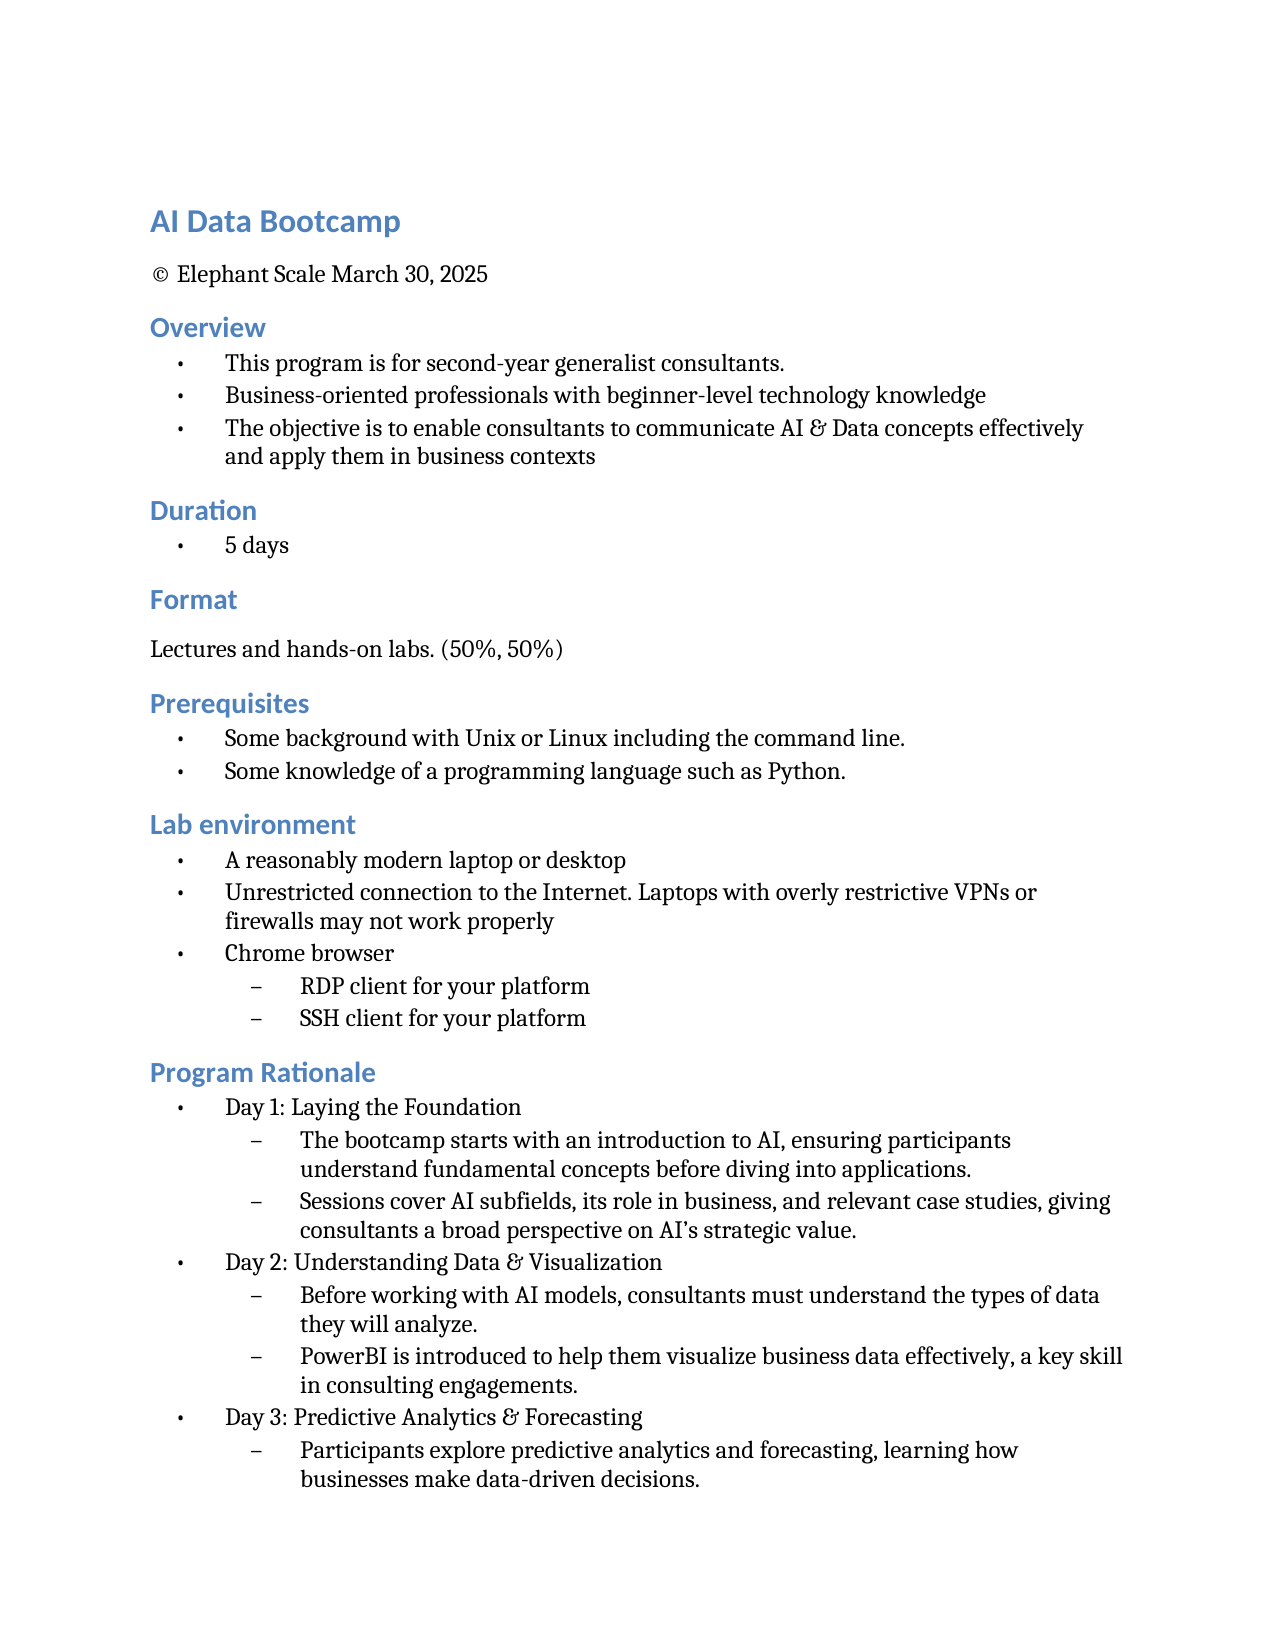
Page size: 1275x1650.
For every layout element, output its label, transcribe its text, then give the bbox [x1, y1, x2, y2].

list The objective is to enable consultants to communicate AI & Data concepts effectively and apply them in business contexts [175, 413, 1125, 471]
list Business-oriented professionals with beginner-level technology knowledge [175, 381, 1125, 410]
list A reasonably modern laptop or desktop [175, 846, 1125, 874]
text © Elephant Scale March 30, 2025 [150, 259, 1125, 288]
subtitle Duration [150, 492, 1125, 527]
subtitle Program Rationale [150, 1054, 1125, 1089]
list 5 days [175, 531, 1125, 560]
subtitle Lab environment [150, 806, 1125, 842]
list RDP client for your platform [250, 972, 1125, 1001]
list Participants explore predictive analytics and forecasting, learning how businesses make data-driven decisions. [250, 1436, 1125, 1493]
list Day 1: Laying the Foundation [175, 1093, 1125, 1122]
list The bootcamp starts with an introduction to AI, ensuring participants understand fundamental concepts before diving into applications. [250, 1126, 1125, 1183]
subtitle Overview [150, 309, 1125, 345]
list Chrome browser [175, 939, 1125, 968]
list Some background with Unix or Linux including the command line. [175, 724, 1125, 753]
subtitle Prerequisites [150, 685, 1125, 720]
list Day 2: Understanding Data & Visualization [175, 1248, 1125, 1277]
list Day 3: Predictive Analytics & Forecasting [175, 1403, 1125, 1432]
list Unrestricted connection to the Internet. Laptops with overly restrictive VPNs or firewalls may not work properly [175, 878, 1125, 936]
subtitle Format [150, 581, 1125, 616]
list Some knowledge of a programming language such as Python. [175, 757, 1125, 785]
subtitle AI Data Bootcamp [150, 200, 1125, 241]
list Before working with AI models, consultants must understand the types of data they will analyze. [250, 1281, 1125, 1338]
text Lectures and hands-on labs. (50%, 50%) [150, 635, 1125, 664]
list PowerBI is introduced to help them visualize business data effectively, a key skill in consulting engagements. [250, 1342, 1125, 1399]
list SSH client for your platform [250, 1004, 1125, 1033]
list Sessions cover AI subfields, its role in business, and relevant case studies, giving consultants a broad perspective on AI’s strategic value. [250, 1187, 1125, 1244]
list This program is for second-year generalist consultants. [175, 348, 1125, 377]
